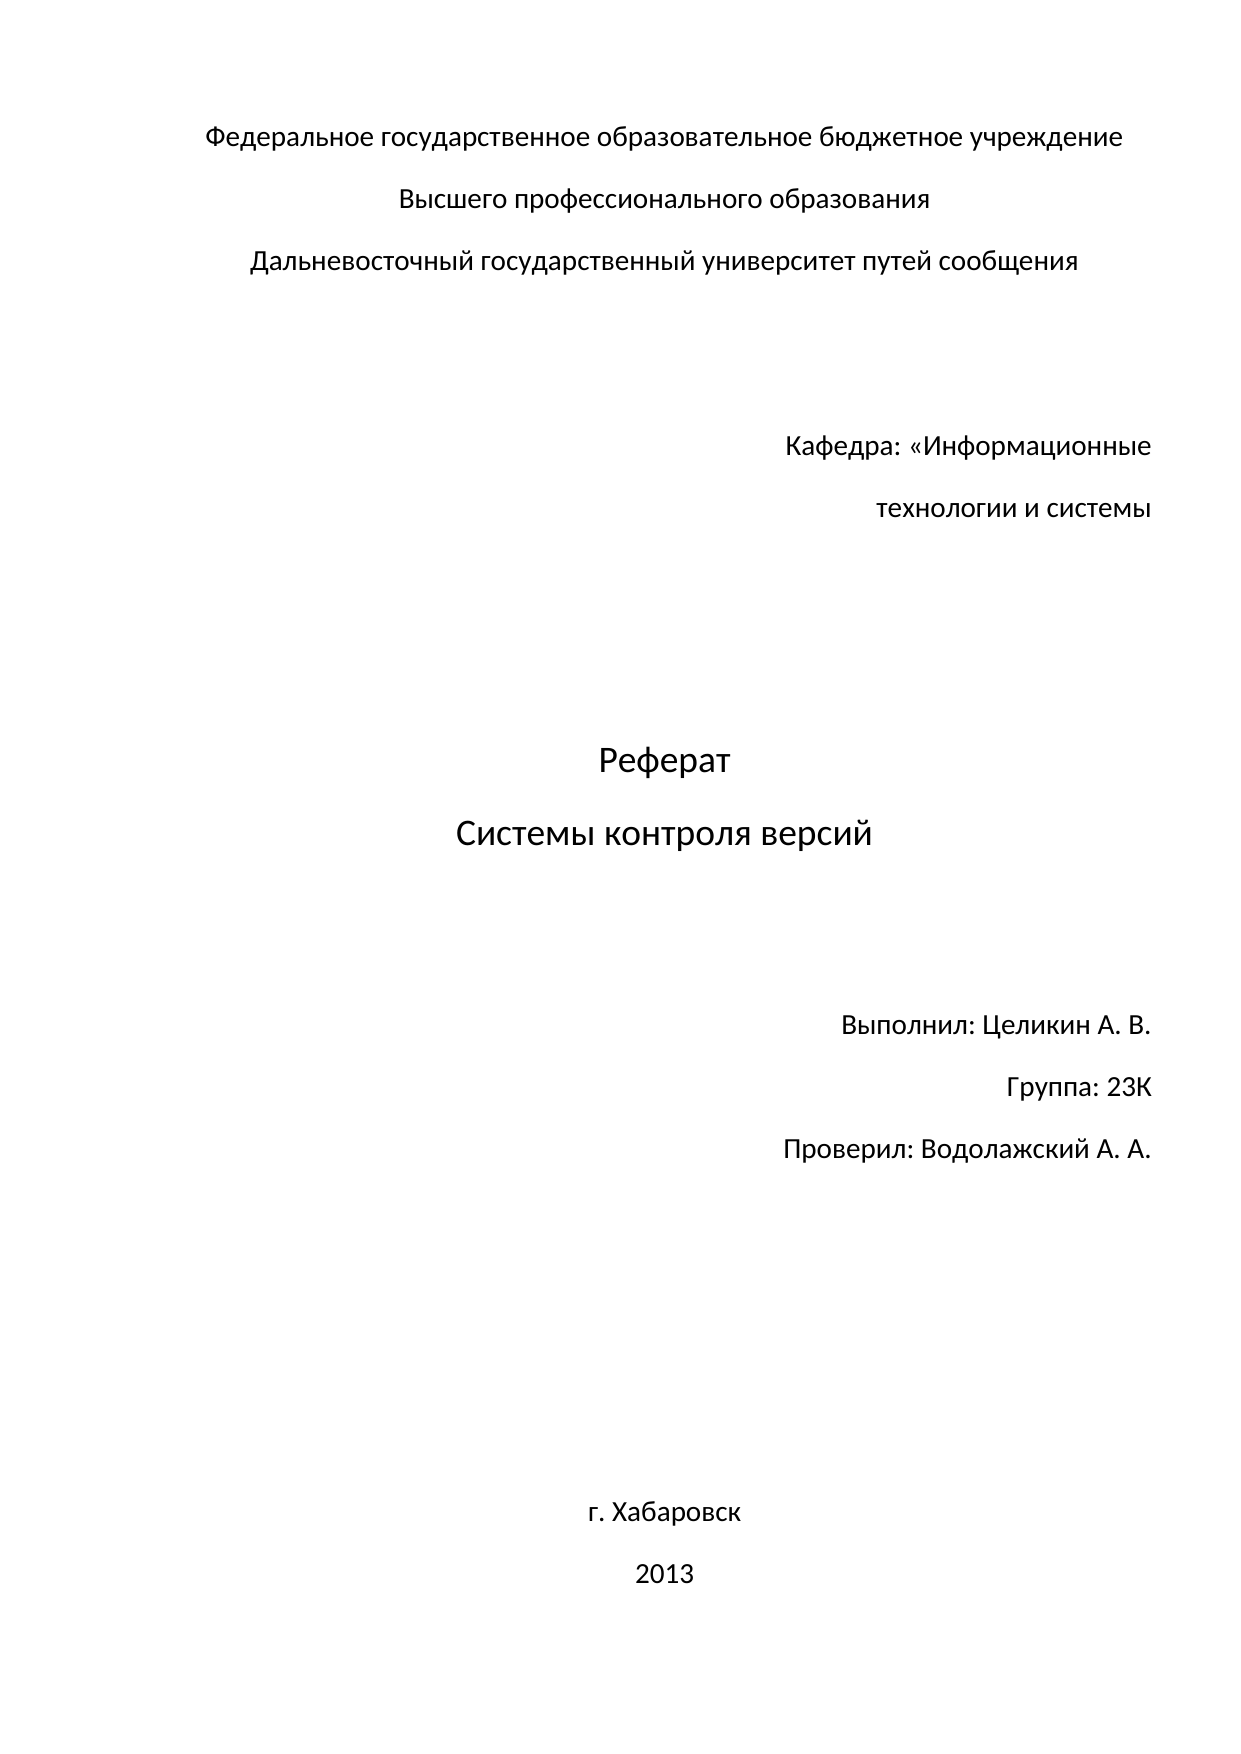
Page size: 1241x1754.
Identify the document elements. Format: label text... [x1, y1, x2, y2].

text Группа: 23К [177, 1068, 1152, 1104]
text Системы контроля версий [177, 809, 1152, 855]
text Кафедра: «Информационные [177, 427, 1152, 463]
text технологии и системы [177, 489, 1152, 524]
text Выполнил: Целикин А. В. [177, 1006, 1152, 1042]
text г. Хабаровск [177, 1493, 1152, 1529]
text Дальневосточный государственный университет путей сообщения [177, 242, 1152, 277]
text Проверил: Водолажский А. А. [177, 1130, 1152, 1166]
text Высшего профессионального образования [177, 180, 1152, 216]
text 2013 [177, 1555, 1152, 1590]
text Федеральное государственное образовательное бюджетное учреждение [177, 118, 1152, 154]
text Реферат [177, 736, 1152, 782]
